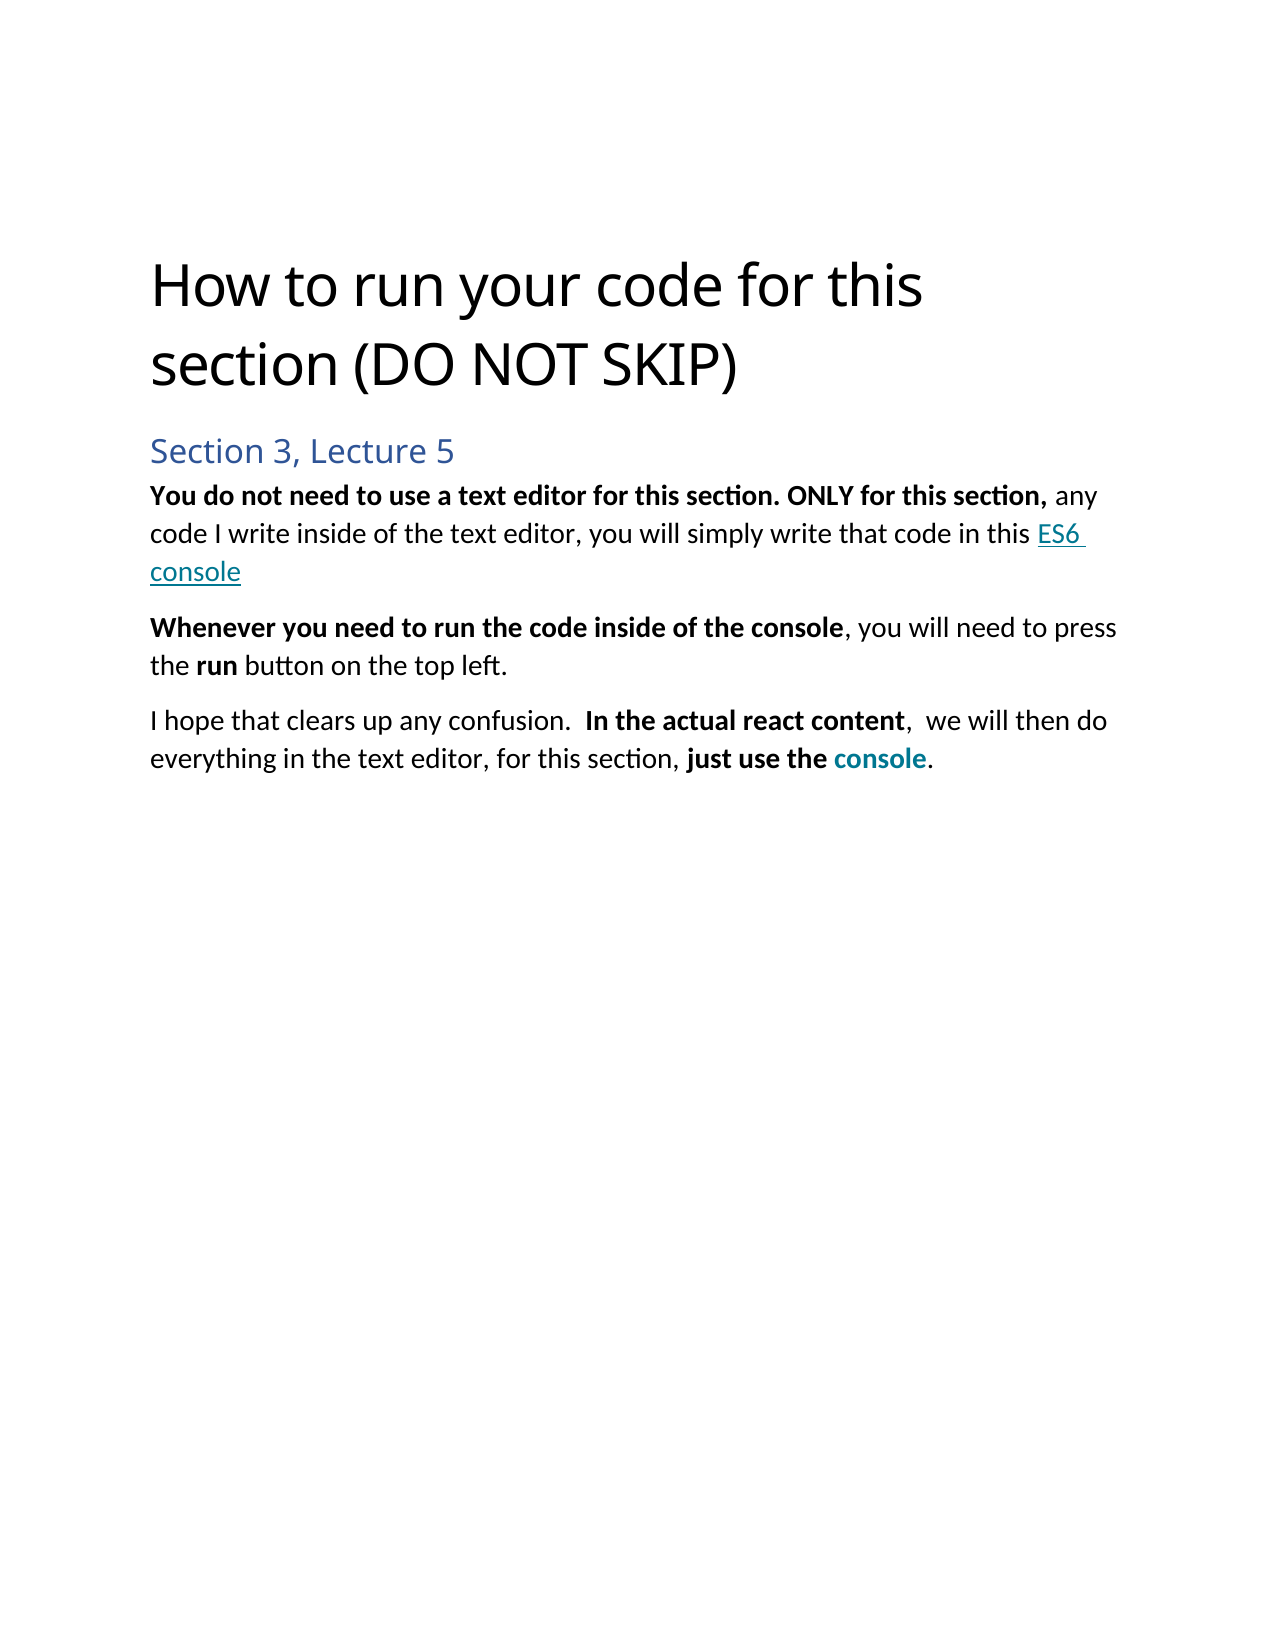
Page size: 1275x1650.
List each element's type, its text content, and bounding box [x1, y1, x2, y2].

title How to run your code for this section (DO NOT SKIP) [150, 244, 1125, 403]
text Whenever you need to run the code inside of the console, you will need to press the run button on the top left. [150, 609, 1125, 683]
text I hope that clears up any confusion. In the actual react content, we will then do everything in the text editor, for this section, just use the console. [150, 702, 1125, 776]
subtitle Section 3, Lecture 5 [150, 428, 1125, 473]
text You do not need to use a text editor for this section. ONLY for this section, any code I write inside of the text editor, you will simply write that code in this ES6 console [150, 477, 1125, 589]
